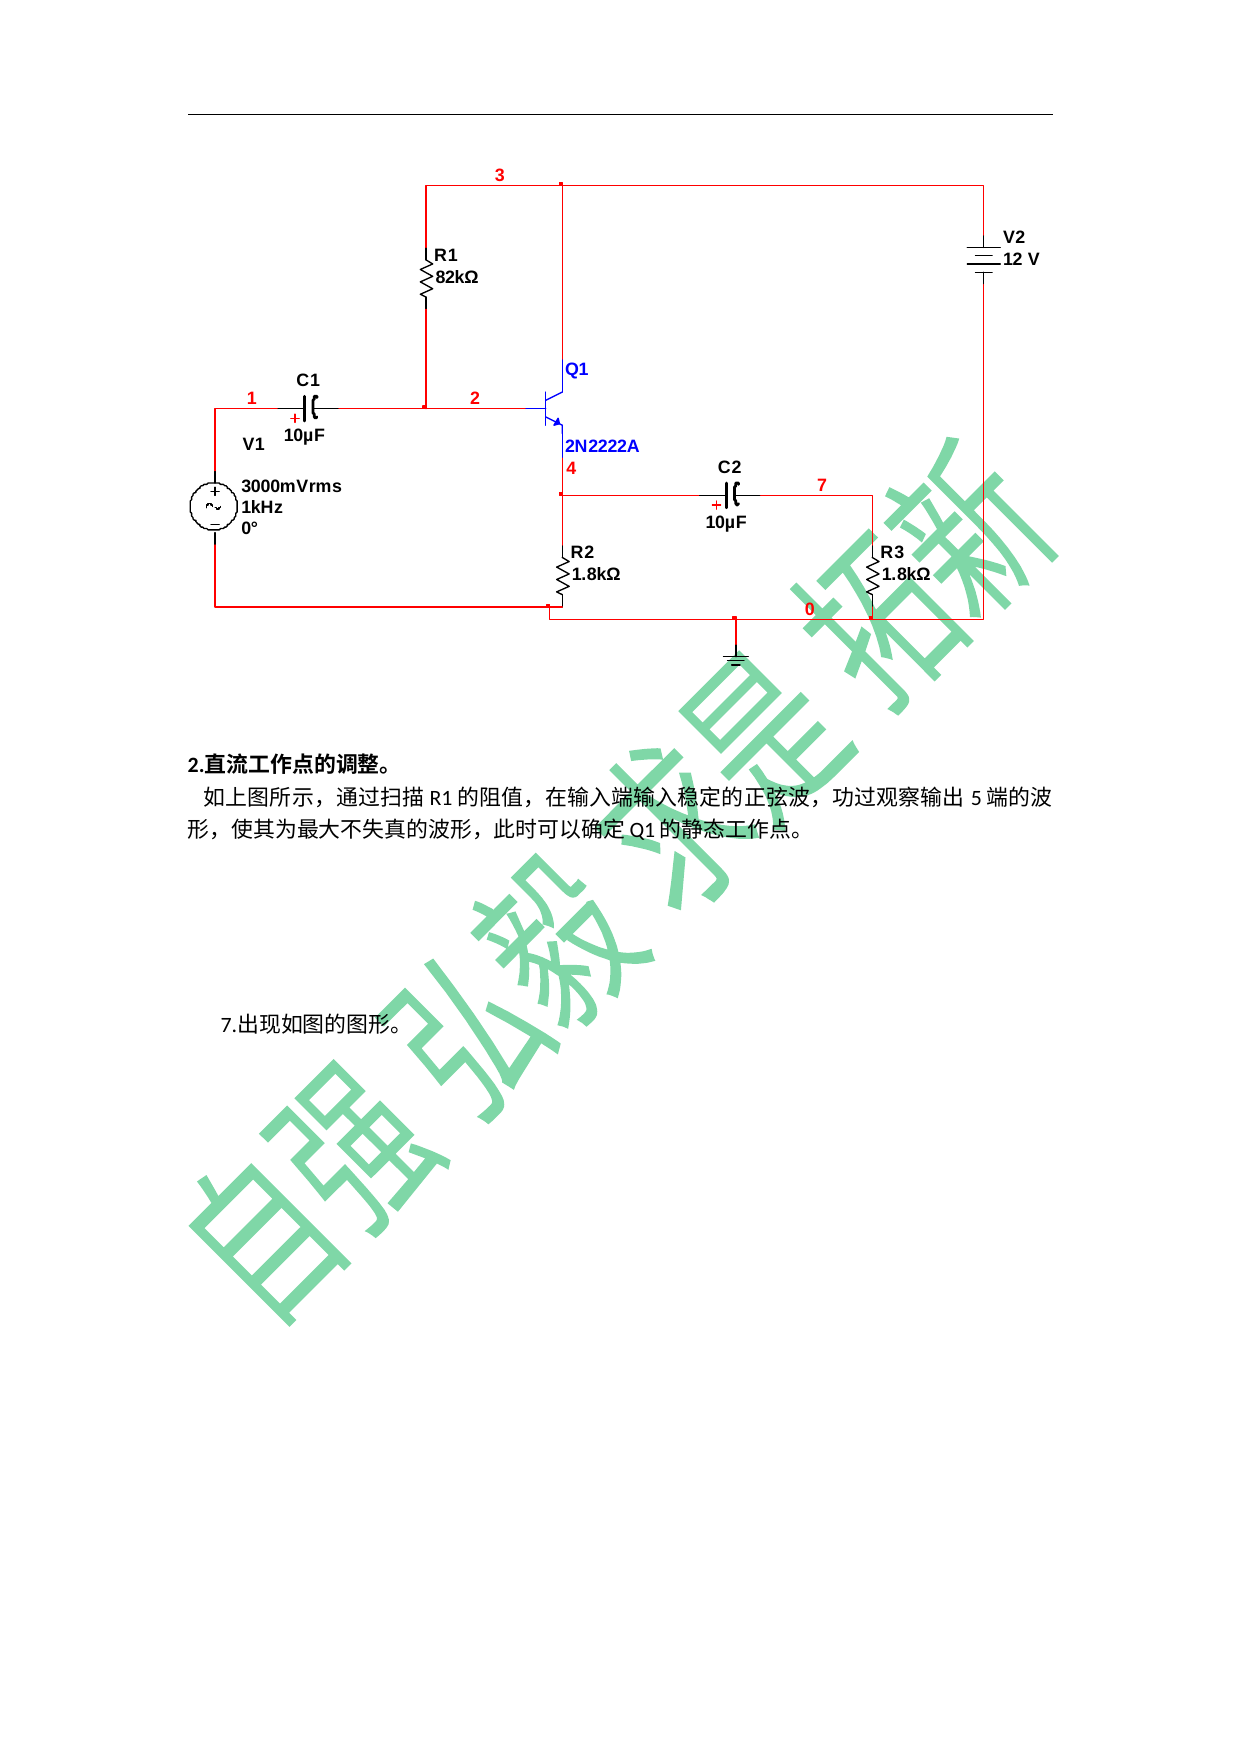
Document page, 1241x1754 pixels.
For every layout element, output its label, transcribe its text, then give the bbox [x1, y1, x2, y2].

text 2.直流工作点的调整。 [187, 747, 1053, 779]
text 如上图所示，通过扫描R1的阻值，在输入端输入稳定的正弦波，功过观察输出5端的波形，使其为最大不失真的波形，此时可以确定Q1的静态工作点。 [187, 779, 1053, 844]
text 7.出现如图的图形。 [187, 1007, 1053, 1039]
